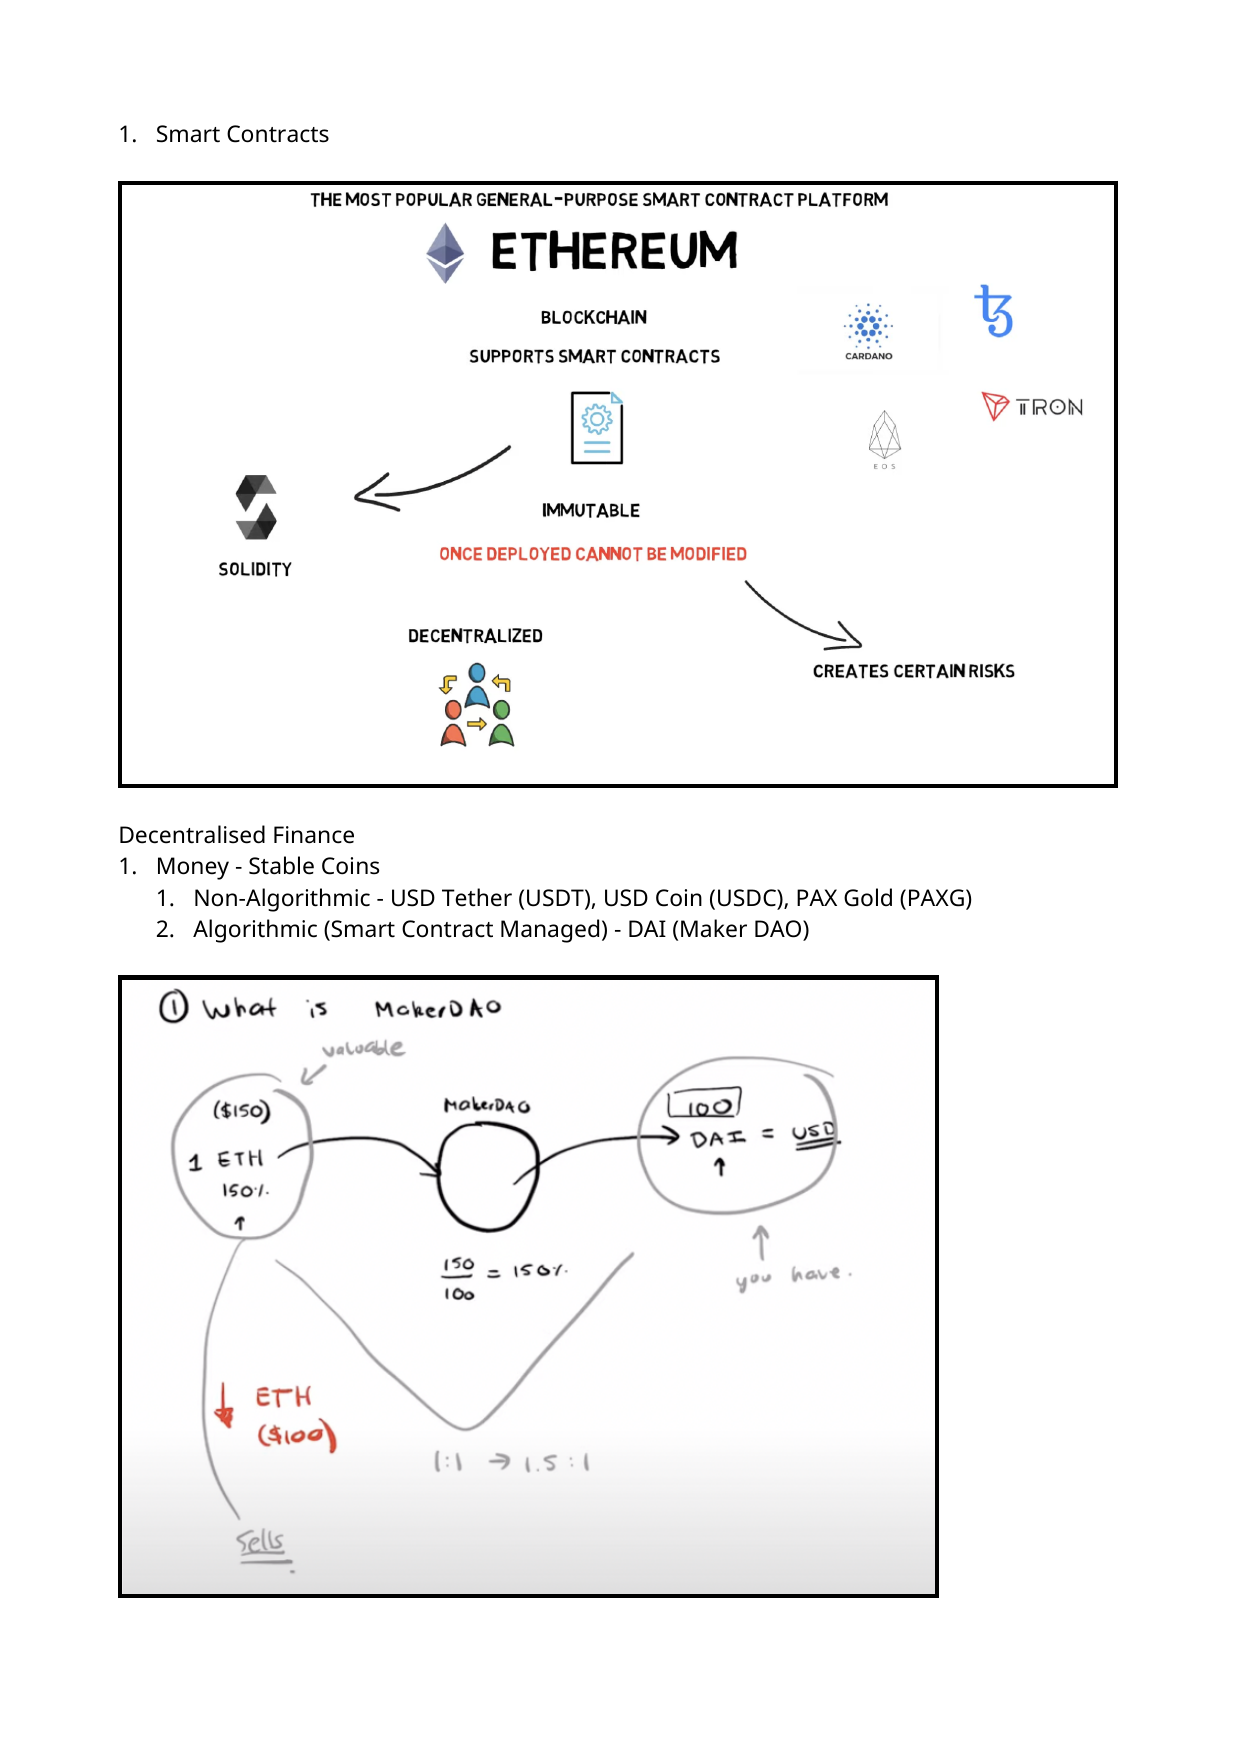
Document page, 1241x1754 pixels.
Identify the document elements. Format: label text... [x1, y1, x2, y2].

list Smart Contracts [118, 118, 1122, 149]
picture [122, 980, 935, 1594]
list Non-Algorithmic - USD Tether (USDT), USD Coin (USDC), PAX Gold (PAXG) [156, 882, 1122, 913]
picture [122, 185, 1114, 784]
text Decentralised Finance [118, 819, 1122, 850]
list Money - Stable Coins [118, 850, 1122, 882]
list Algorithmic (Smart Contract Managed) - DAI (Maker DAO) [156, 913, 1122, 944]
